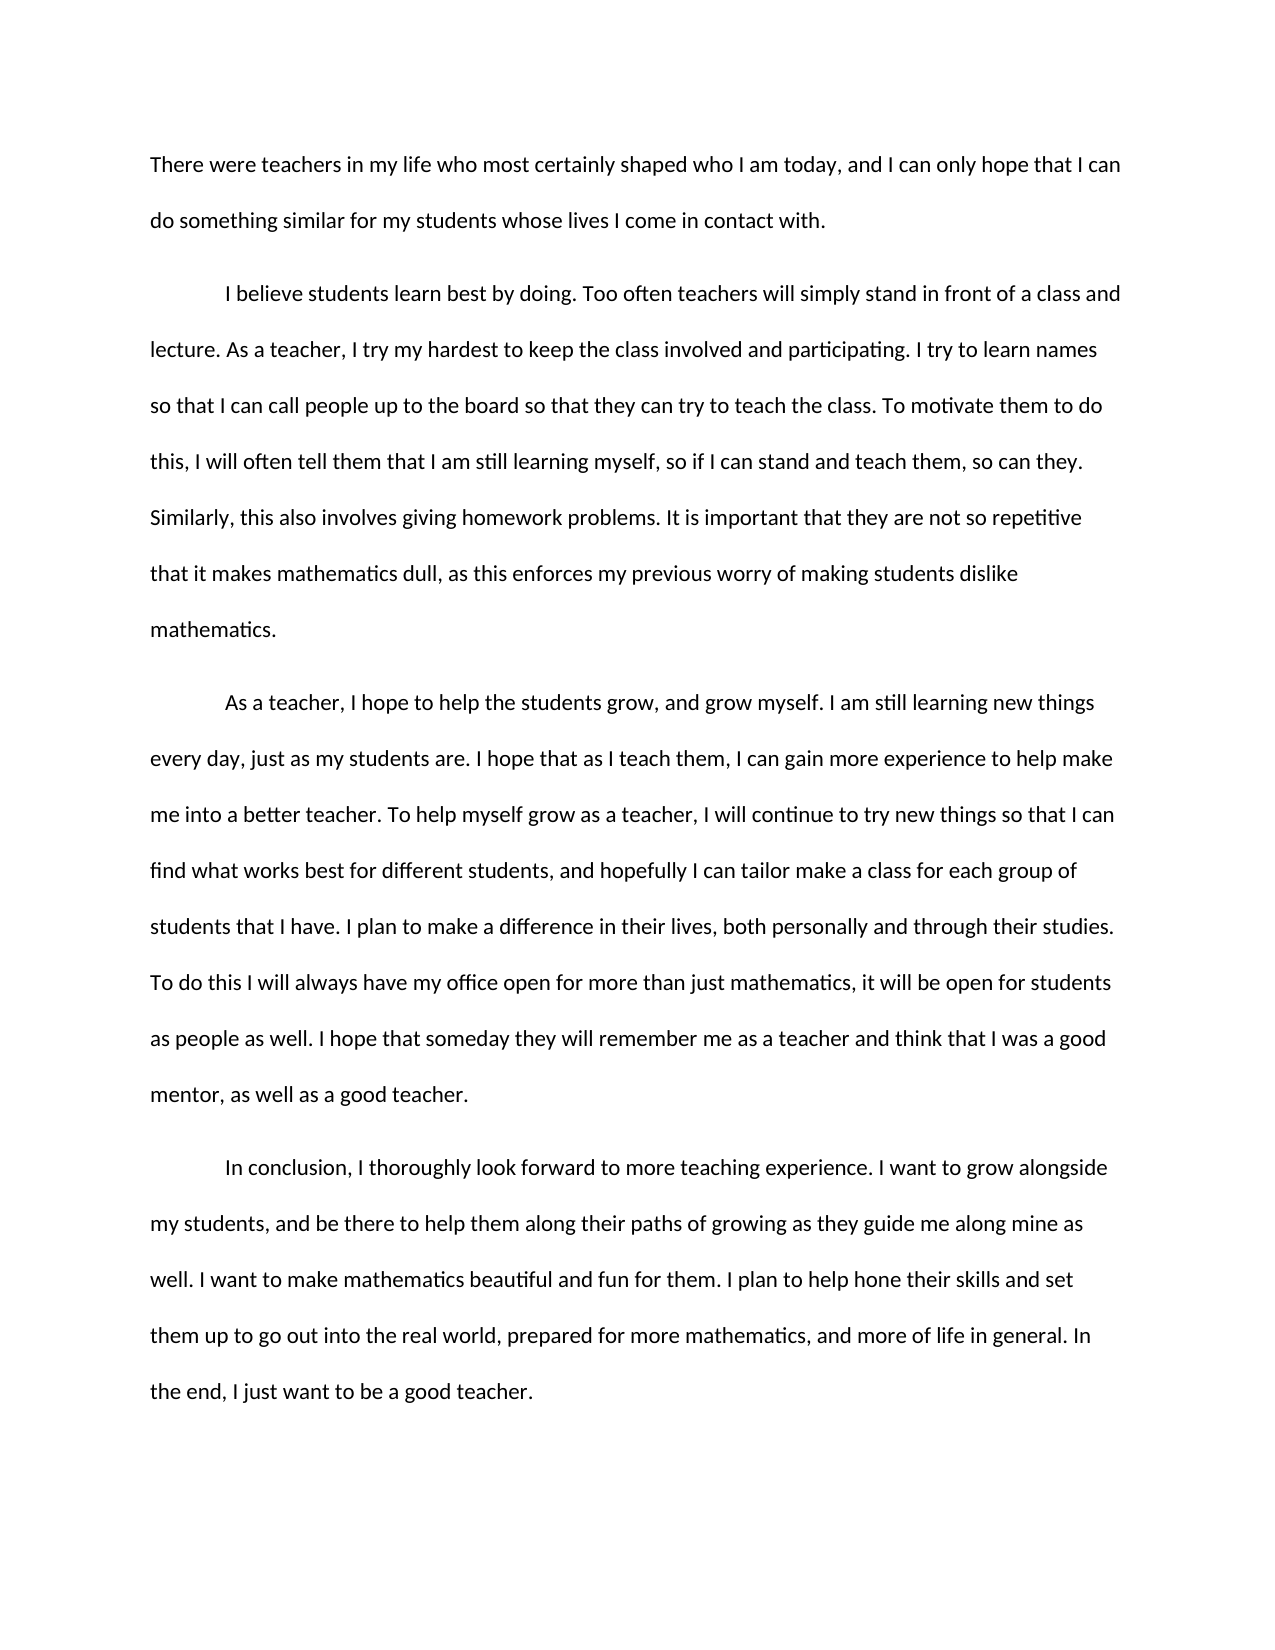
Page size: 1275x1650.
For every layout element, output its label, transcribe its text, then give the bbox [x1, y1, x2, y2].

text As a teacher, I hope to help the students grow, and grow myself. I am still learning new things every day, just as my students are. I hope that as I teach them, I can gain more experience to help make me into a better teacher. To help myself grow as a teacher, I will continue to try new things so that I can find what works best for different students, and hopefully I can tailor make a class for each group of students that I have. I plan to make a difference in their lives, both personally and through their studies. To do this I will always have my office open for more than just mathematics, it will be open for students as people as well. I hope that someday they will remember me as a teacher and think that I was a good mentor, as well as a good teacher. [150, 688, 1125, 1108]
text In conclusion, I thoroughly look forward to more teaching experience. I want to grow alongside my students, and be there to help them along their paths of growing as they guide me along mine as well. I want to make mathematics beautiful and fun for them. I plan to help hone their skills and set them up to go out into the real world, prepared for more mathematics, and more of life in general. In the end, I just want to be a good teacher. [150, 1153, 1125, 1405]
text I believe students learn best by doing. Too often teachers will simply stand in front of a class and lecture. As a teacher, I try my hardest to keep the class involved and participating. I try to learn names so that I can call people up to the board so that they can try to teach the class. To motivate them to do this, I will often tell them that I am still learning myself, so if I can stand and teach them, so can they. Similarly, this also involves giving homework problems. It is important that they are not so repetitive that it makes mathematics dull, as this enforces my previous worry of making students dislike mathematics. [150, 279, 1125, 643]
